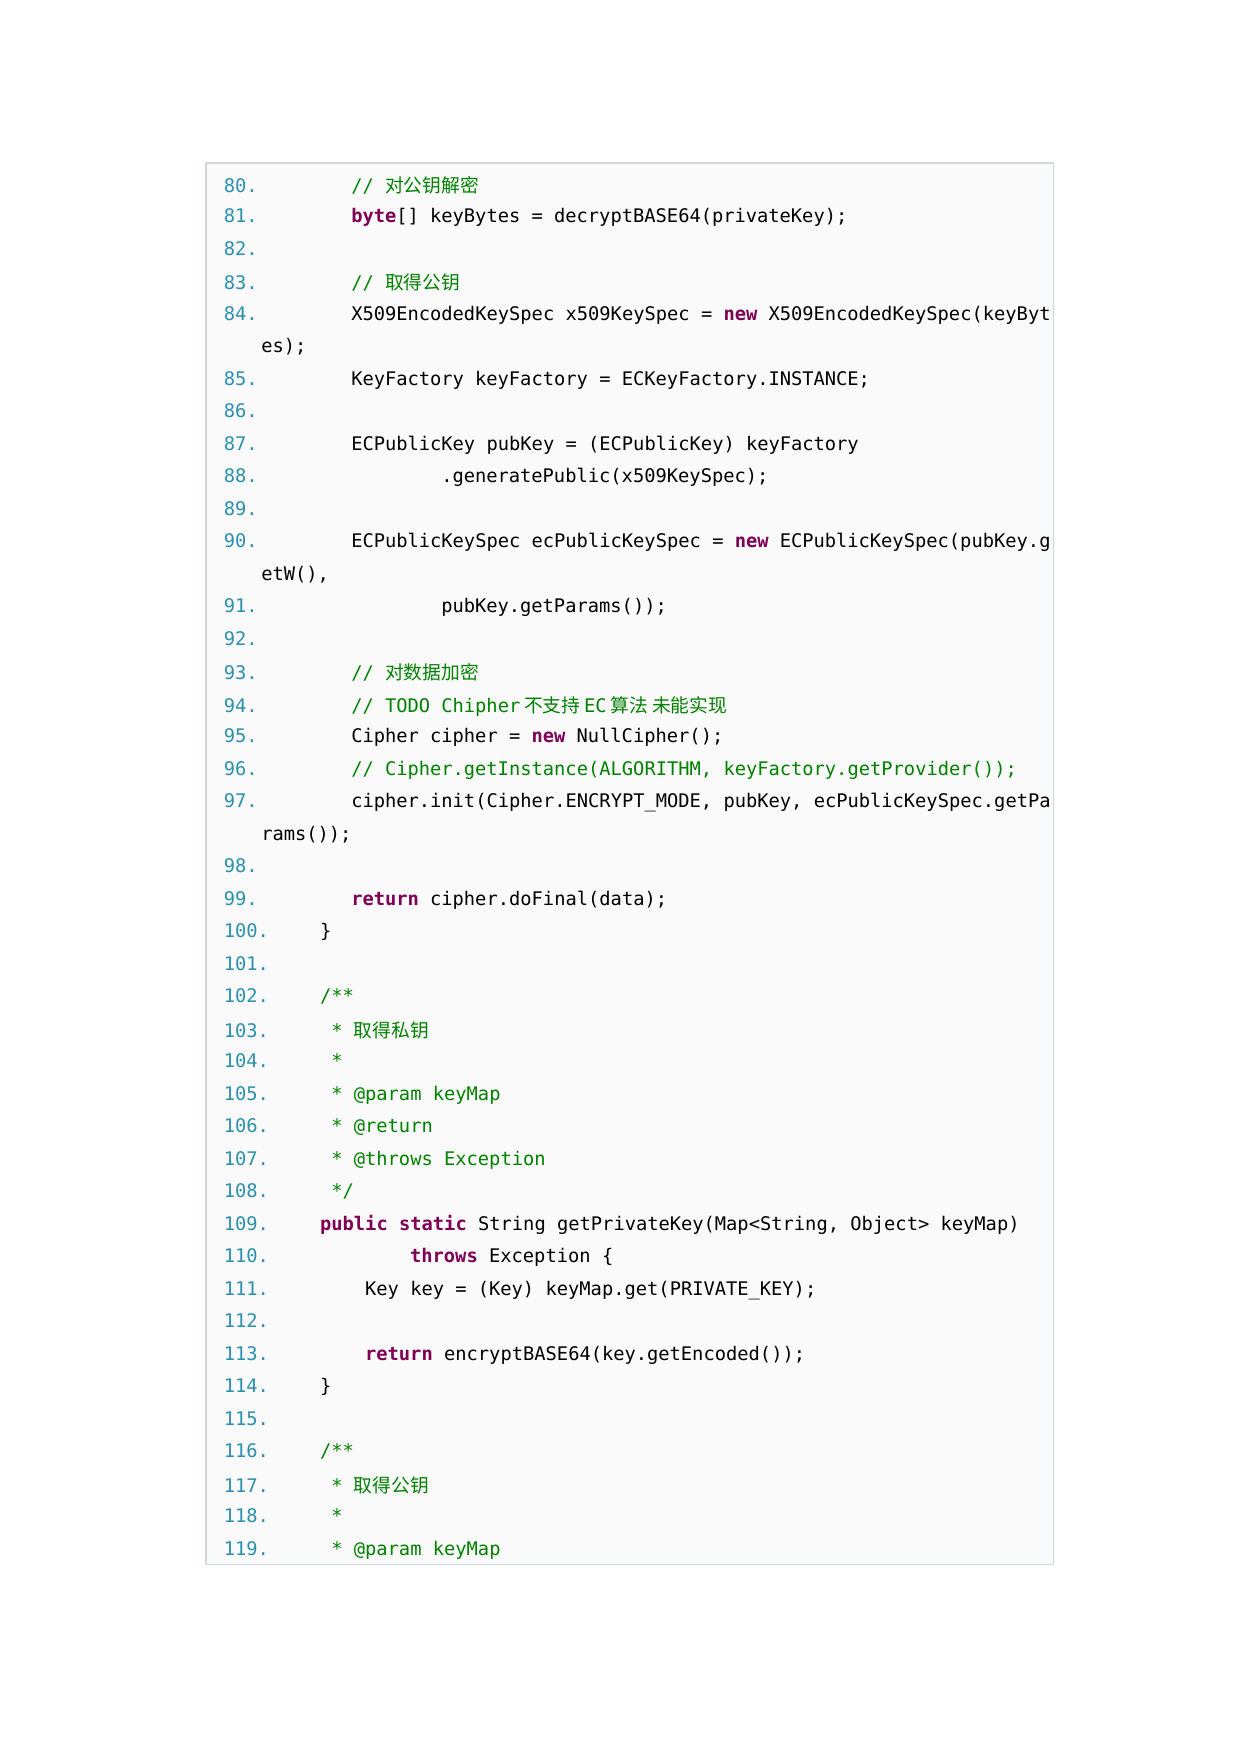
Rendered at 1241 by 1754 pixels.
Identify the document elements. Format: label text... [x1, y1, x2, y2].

list * 取得公钥 [207, 1462, 1053, 1494]
list return encryptBASE64(key.getEncoded()); [207, 1332, 1053, 1364]
list * @return [207, 1104, 1053, 1137]
list byte[] keyBytes = decryptBASE64(privateKey); [207, 194, 1053, 227]
list * [207, 1039, 1053, 1072]
list // 取得公钥 [207, 259, 1053, 292]
list /** [207, 1429, 1053, 1462]
list Cipher cipher = new NullCipher(); [207, 714, 1053, 747]
list pubKey.getParams()); [207, 584, 1053, 617]
list // 对数据加密 [207, 649, 1053, 682]
list * @throws Exception [207, 1137, 1053, 1169]
list // 对公钥解密 [207, 164, 1053, 194]
list Key key = (Key) keyMap.get(PRIVATE_KEY); [207, 1267, 1053, 1299]
list // TODO Chipher不支持EC算法 未能实现 [207, 682, 1053, 714]
list .generatePublic(x509KeySpec); [207, 454, 1053, 487]
list /** [207, 974, 1053, 1007]
list * [207, 1494, 1053, 1527]
list public static String getPrivateKey(Map<String, Object> keyMap) [207, 1202, 1053, 1234]
list X509EncodedKeySpec x509KeySpec = new X509EncodedKeySpec(keyBytes); [207, 292, 1053, 357]
list ECPublicKey pubKey = (ECPublicKey) keyFactory [207, 422, 1053, 454]
list throws Exception { [207, 1234, 1053, 1267]
list } [207, 1364, 1053, 1397]
list * @param keyMap [207, 1527, 1053, 1564]
list } [207, 909, 1053, 942]
list ECPublicKeySpec ecPublicKeySpec = new ECPublicKeySpec(pubKey.getW(), [207, 519, 1053, 584]
list */ [207, 1169, 1053, 1202]
list * @param keyMap [207, 1072, 1053, 1104]
list return cipher.doFinal(data); [207, 877, 1053, 909]
list cipher.init(Cipher.ENCRYPT_MODE, pubKey, ecPublicKeySpec.getParams()); [207, 779, 1053, 844]
list // Cipher.getInstance(ALGORITHM, keyFactory.getProvider()); [207, 747, 1053, 779]
list KeyFactory keyFactory = ECKeyFactory.INSTANCE; [207, 357, 1053, 389]
list * 取得私钥 [207, 1007, 1053, 1039]
